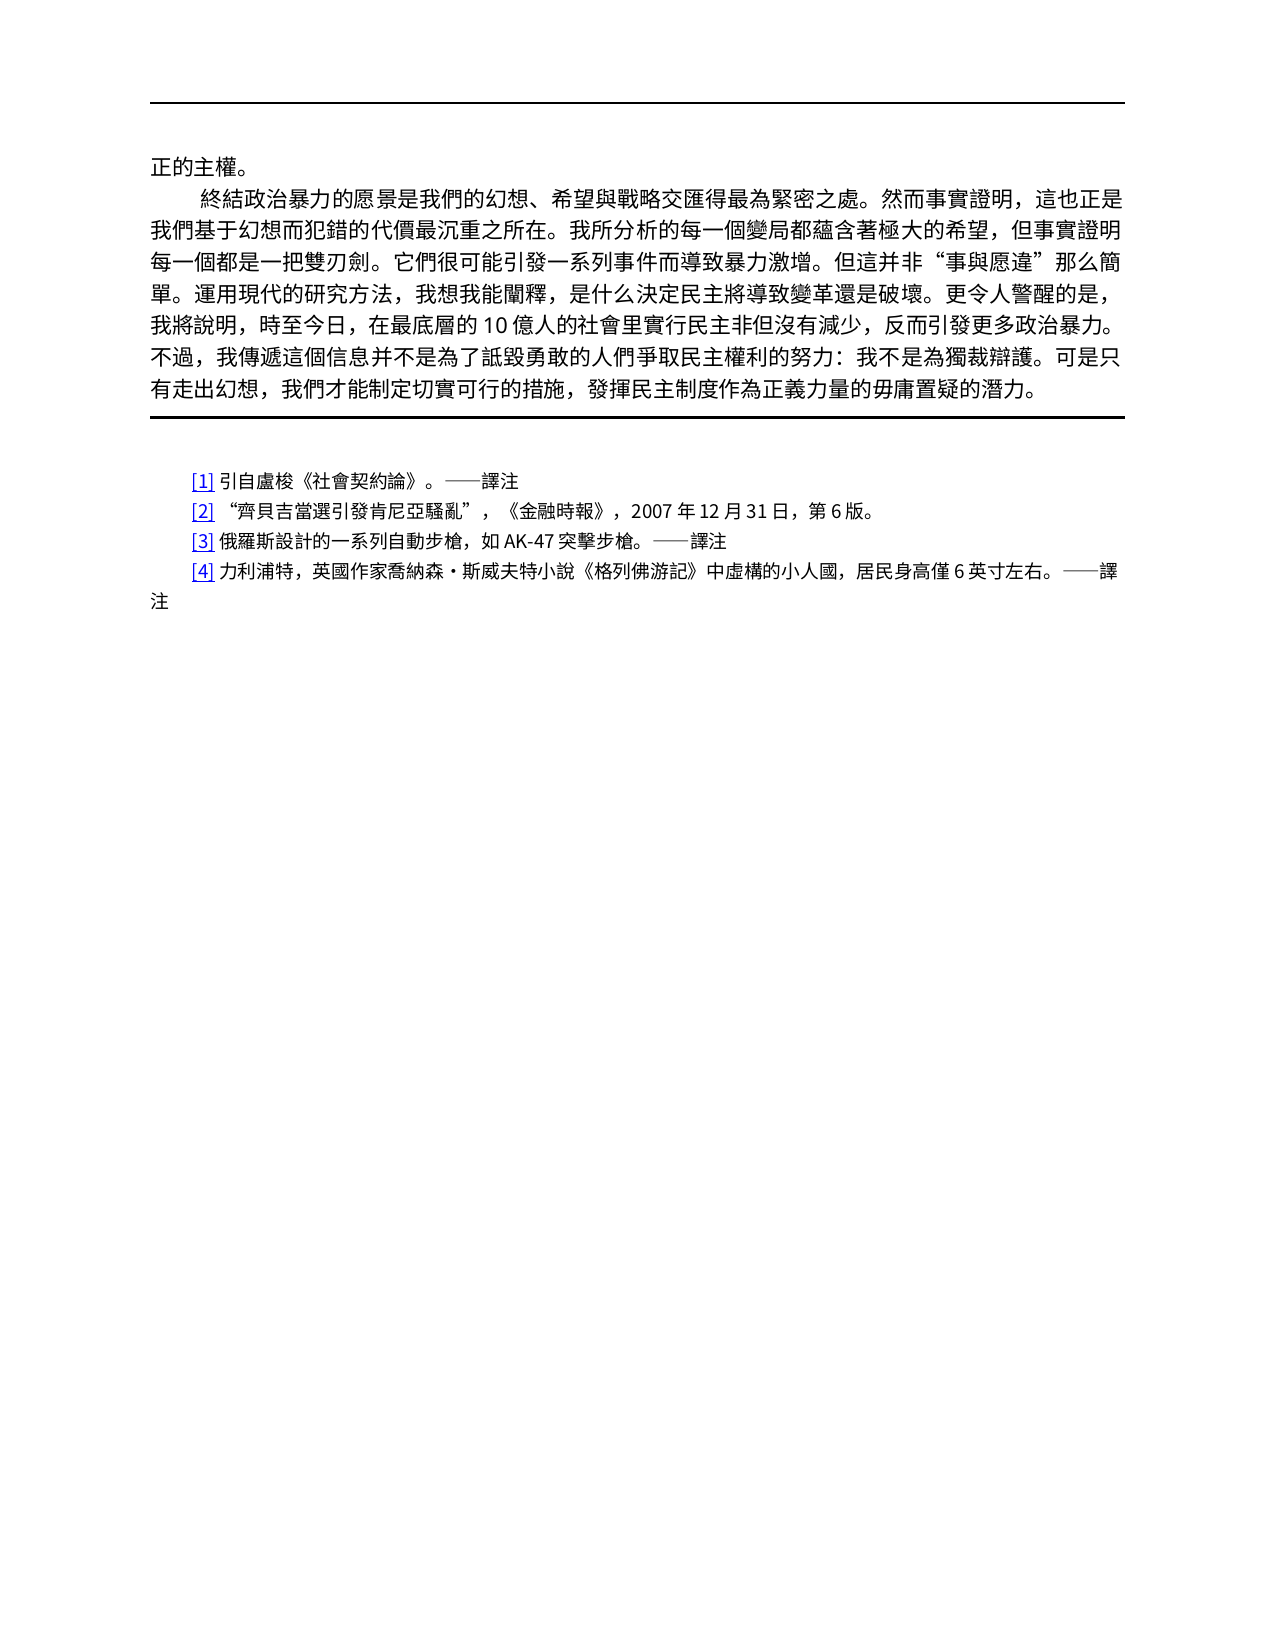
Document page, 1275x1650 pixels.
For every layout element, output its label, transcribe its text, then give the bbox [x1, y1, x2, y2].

text [2] “齊貝吉當選引發肯尼亞騷亂”，《金融時報》，2007年12月31日，第6版。 [150, 494, 1125, 524]
text [1] 引自盧梭《社會契約論》。——譯注 [150, 464, 1125, 494]
text 終結政治暴力的愿景是我們的幻想、希望與戰略交匯得最為緊密之處。然而事實證明，這也正是我們基于幻想而犯錯的代價最沉重之所在。我所分析的每一個變局都蘊含著極大的希望，但事實證明每一個都是一把雙刃劍。它們很可能引發一系列事件而導致暴力激增。但這并非“事與愿違”那么簡單。運用現代的研究方法，我想我能闡釋，是什么決定民主將導致變革還是破壞。更令人警醒的是，我將說明，時至今日，在最底層的10億人的社會里實行民主非但沒有減少，反而引發更多政治暴力。不過，我傳遞這個信息并不是為了詆毀勇敢的人們爭取民主權利的努力：我不是為獨裁辯護。可是只有走出幻想，我們才能制定切實可行的措施，發揮民主制度作為正義力量的毋庸置疑的潛力。 [150, 182, 1125, 403]
text [4] 力利浦特，英國作家喬納森·斯威夫特小說《格列佛游記》中虛構的小人國，居民身高僅6英寸左右。——譯注 [150, 554, 1125, 614]
text [3] 俄羅斯設計的一系列自動步槍，如AK-47突擊步槍。——譯注 [150, 524, 1125, 554]
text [150, 150, 1125, 182]
